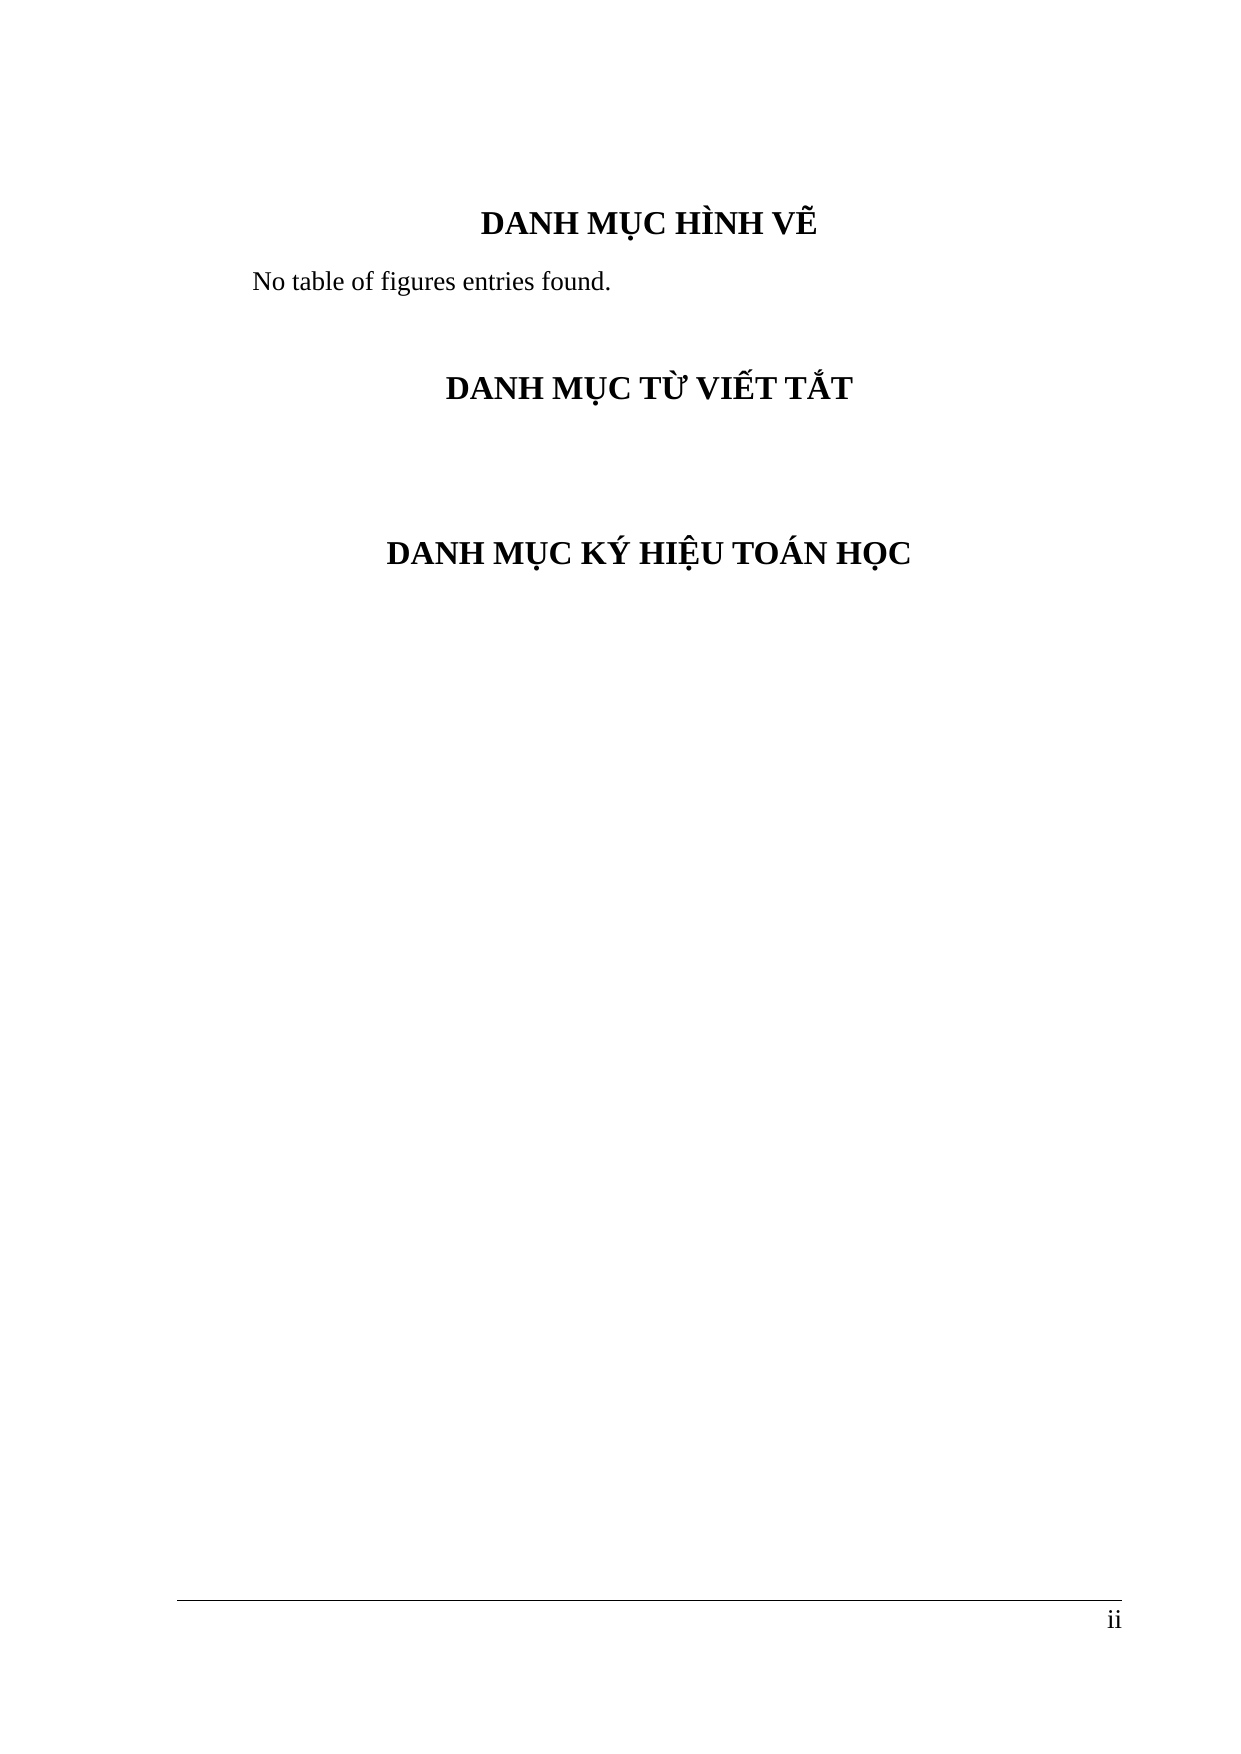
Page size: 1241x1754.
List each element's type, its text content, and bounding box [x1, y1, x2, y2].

text DANH MỤC TỪ VIẾT TẮT [177, 368, 1122, 406]
text No table of figures entries found. [177, 265, 1122, 296]
text DANH MỤC HÌNH VẼ [177, 203, 1122, 241]
text DANH MỤC KÝ HIỆU TOÁN HỌC [177, 533, 1122, 572]
